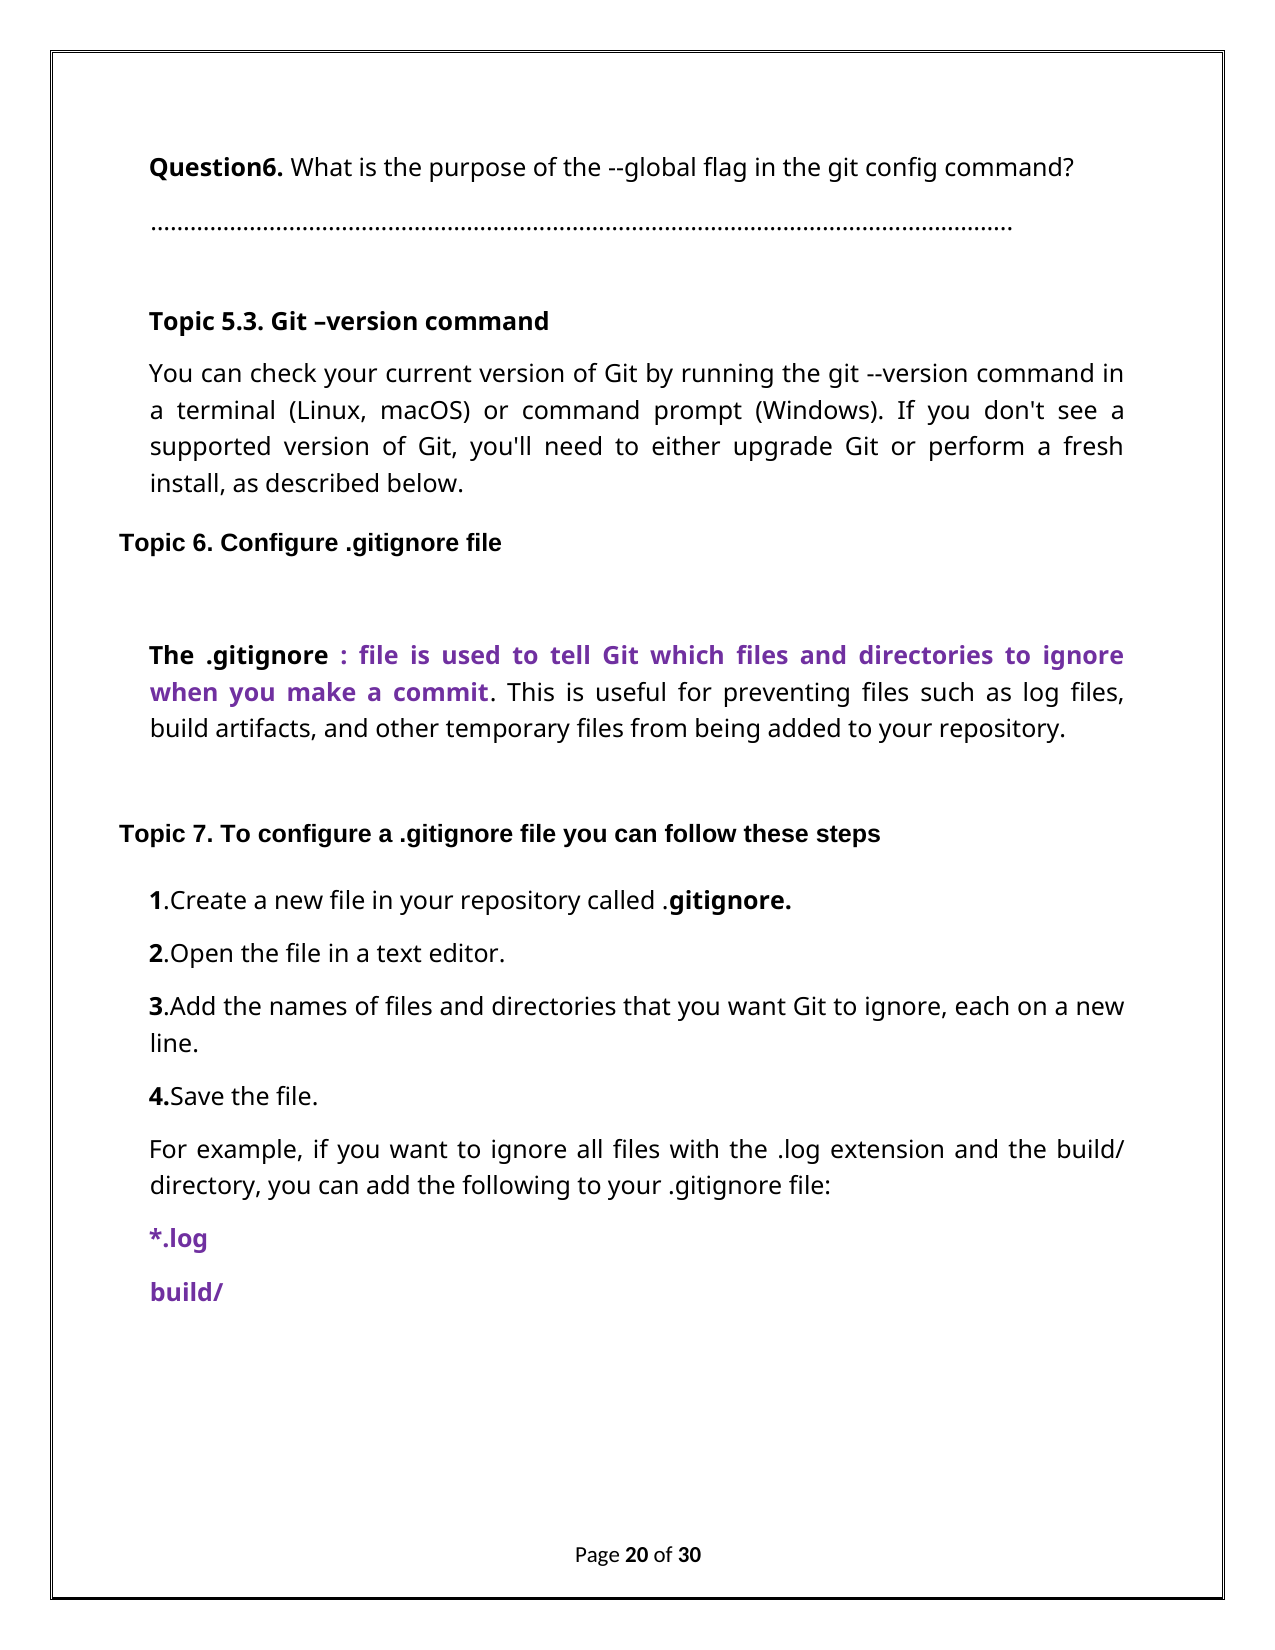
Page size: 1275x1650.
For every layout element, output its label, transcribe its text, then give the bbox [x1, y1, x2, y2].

text For example, if you want to ignore all files with the .log extension and the build/ directory, you can add the following to your .gitignore file: [148, 1132, 1126, 1202]
subtitle Topic 7. To configure a .gitignore file you can follow these steps [119, 819, 1132, 848]
text 1.Create a new file in your repository called .gitignore. [148, 883, 1126, 917]
text The .gitignore : file is used to tell Git which files and directories to ignore when you make a commit. This is useful for preventing files such as log files, build artifacts, and other temporary files from being added to your repository. [148, 638, 1126, 744]
text You can check your current version of Git by running the git --version command in a terminal (Linux, macOS) or command prompt (Windows). If you don't see a supported version of Git, you'll need to either upgrade Git or perform a fresh install, as described below. [148, 356, 1126, 499]
subtitle Topic 6. Configure .gitignore file [119, 527, 1132, 556]
text Question6. What is the purpose of the --global flag in the git config command? [148, 150, 1126, 184]
text Topic 5.3. Git –version command [148, 303, 1126, 337]
text 4.Save the file. [148, 1078, 1126, 1112]
text *.log build/ [148, 1221, 284, 1309]
text 2.Open the file in a text editor. [148, 936, 1126, 970]
text 3.Add the names of files and directories that you want Git to ignore, each on a new line. [148, 989, 1126, 1059]
text ………………………………………………………………………………………………………………….. [150, 203, 1132, 237]
